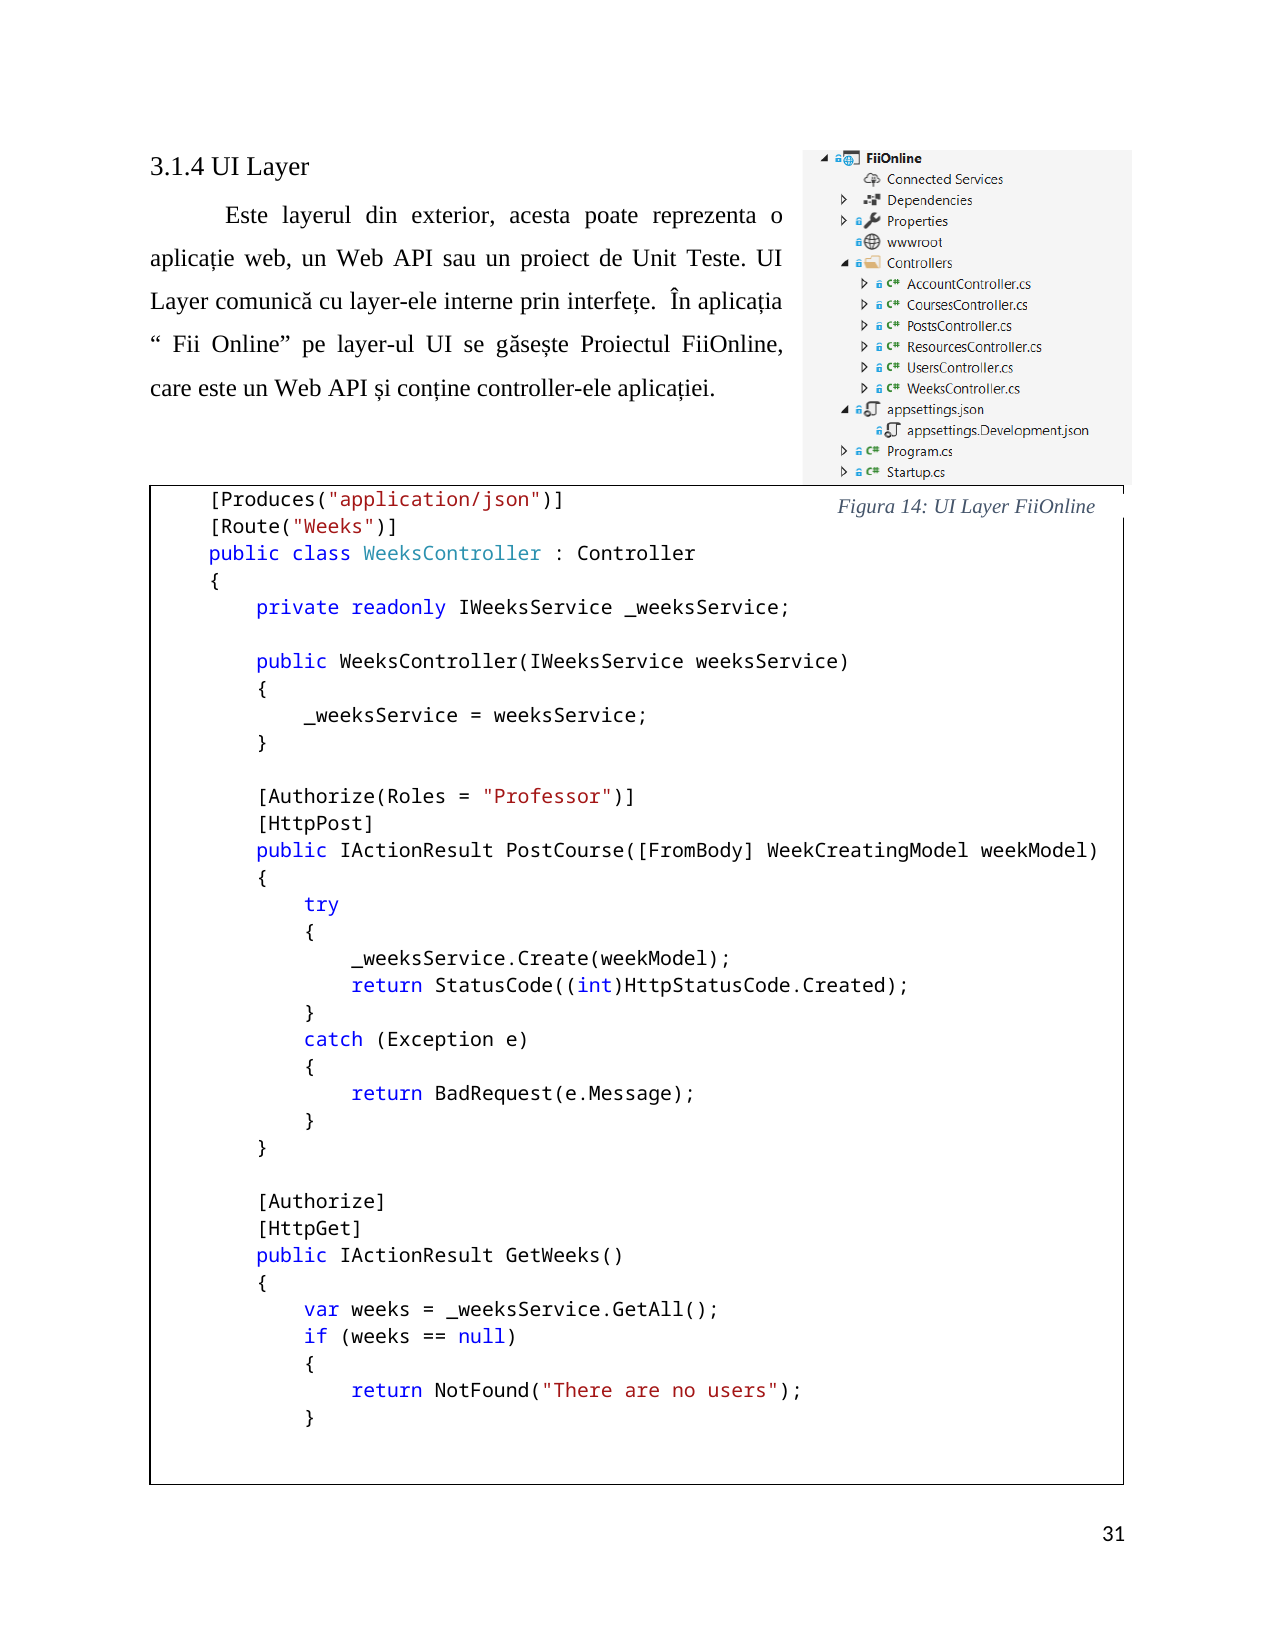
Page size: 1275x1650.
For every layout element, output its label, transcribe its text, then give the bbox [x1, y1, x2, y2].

text Este layerul din exterior, acesta poate reprezenta o aplicație web, un Web API sau un proiect de Unit Teste. UI Layer comunică cu layer-ele interne prin interfețe. În aplicația “ Fii Online” pe layer-ul UI se găsește Proiectul FiiOnline, care este un Web API și conține controller-ele aplicației. [150, 200, 802, 402]
picture [802, 150, 1132, 485]
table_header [151, 486, 1123, 1484]
